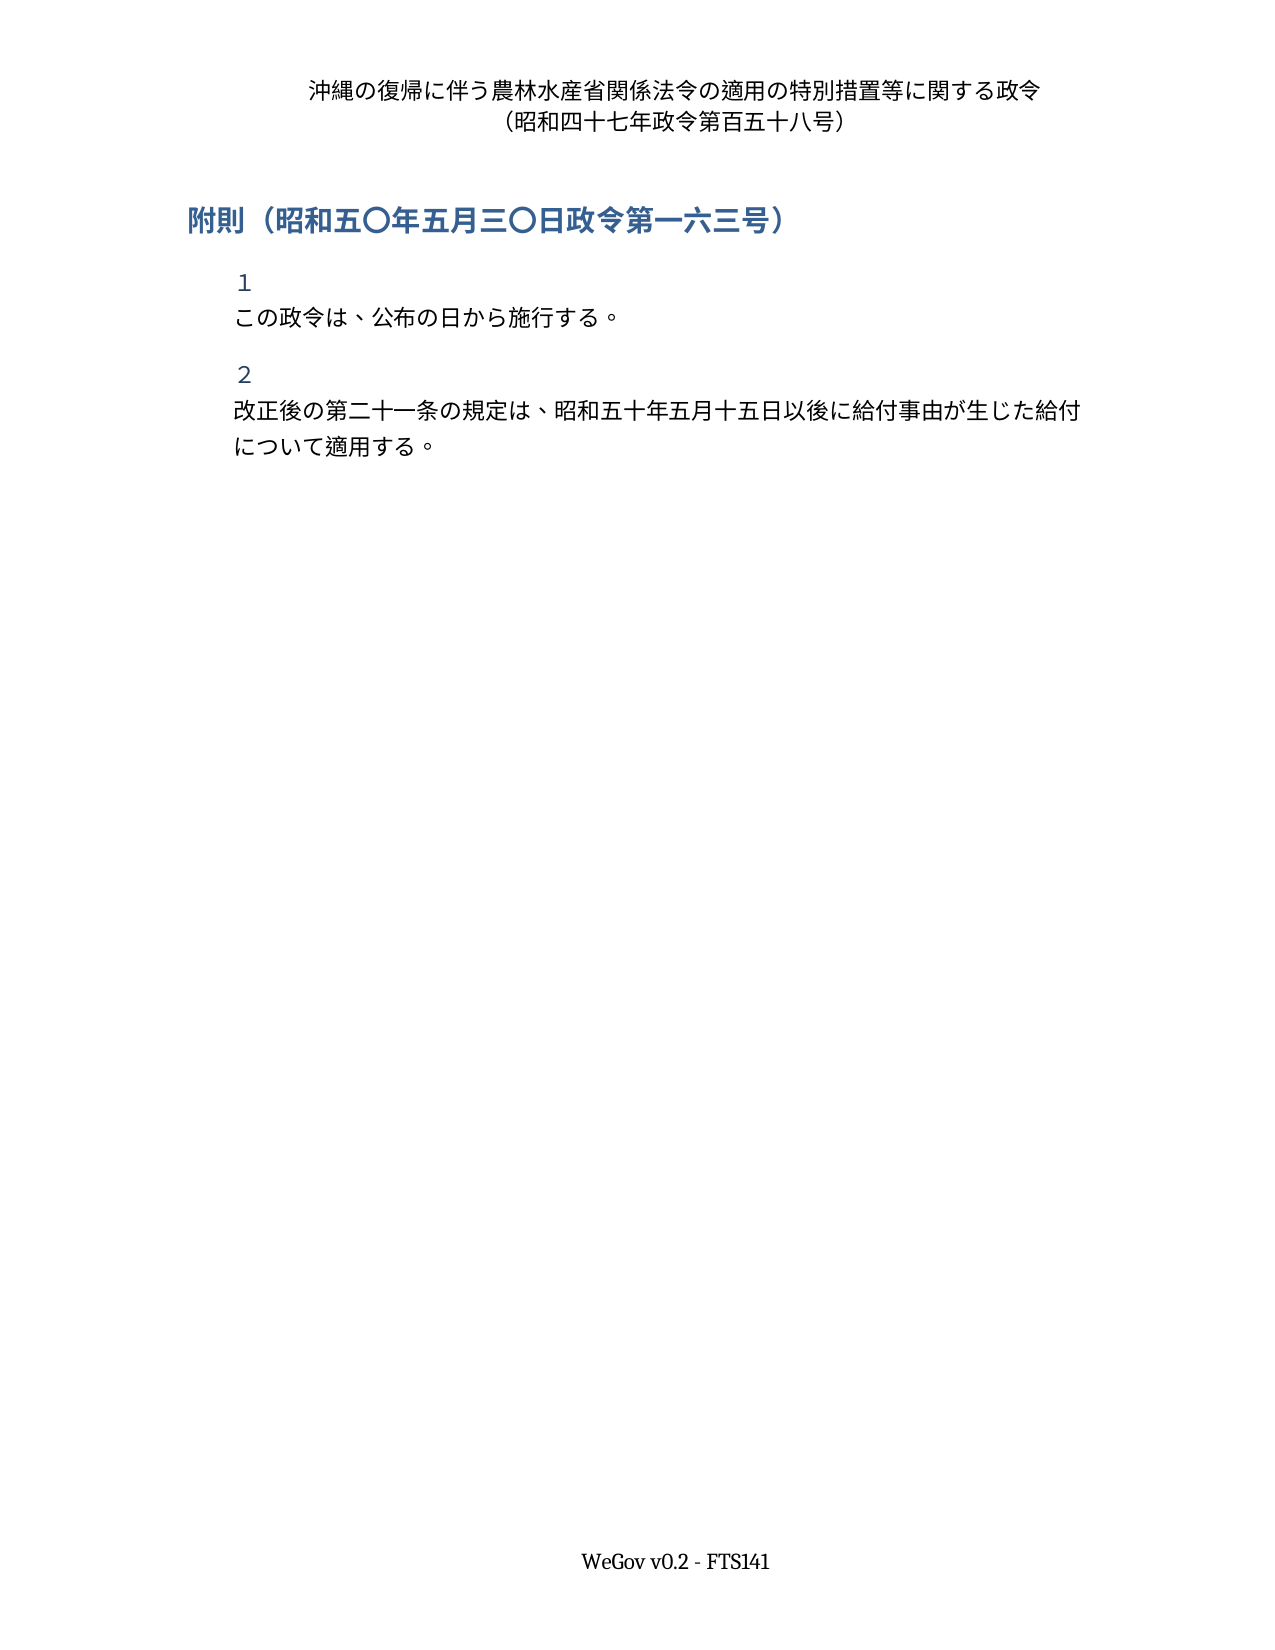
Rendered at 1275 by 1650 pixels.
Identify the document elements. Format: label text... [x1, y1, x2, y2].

subtitle ２ [233, 359, 1087, 390]
subtitle １ [233, 266, 1087, 298]
subtitle 附則（昭和五〇年五月三〇日政令第一六三号） [187, 200, 1087, 240]
text 改正後の第二十一条の規定は、昭和五十年五月十五日以後に給付事由が生じた給付について適用する。 [233, 395, 1087, 462]
text この政令は、公布の日から施行する。 [233, 302, 1087, 334]
